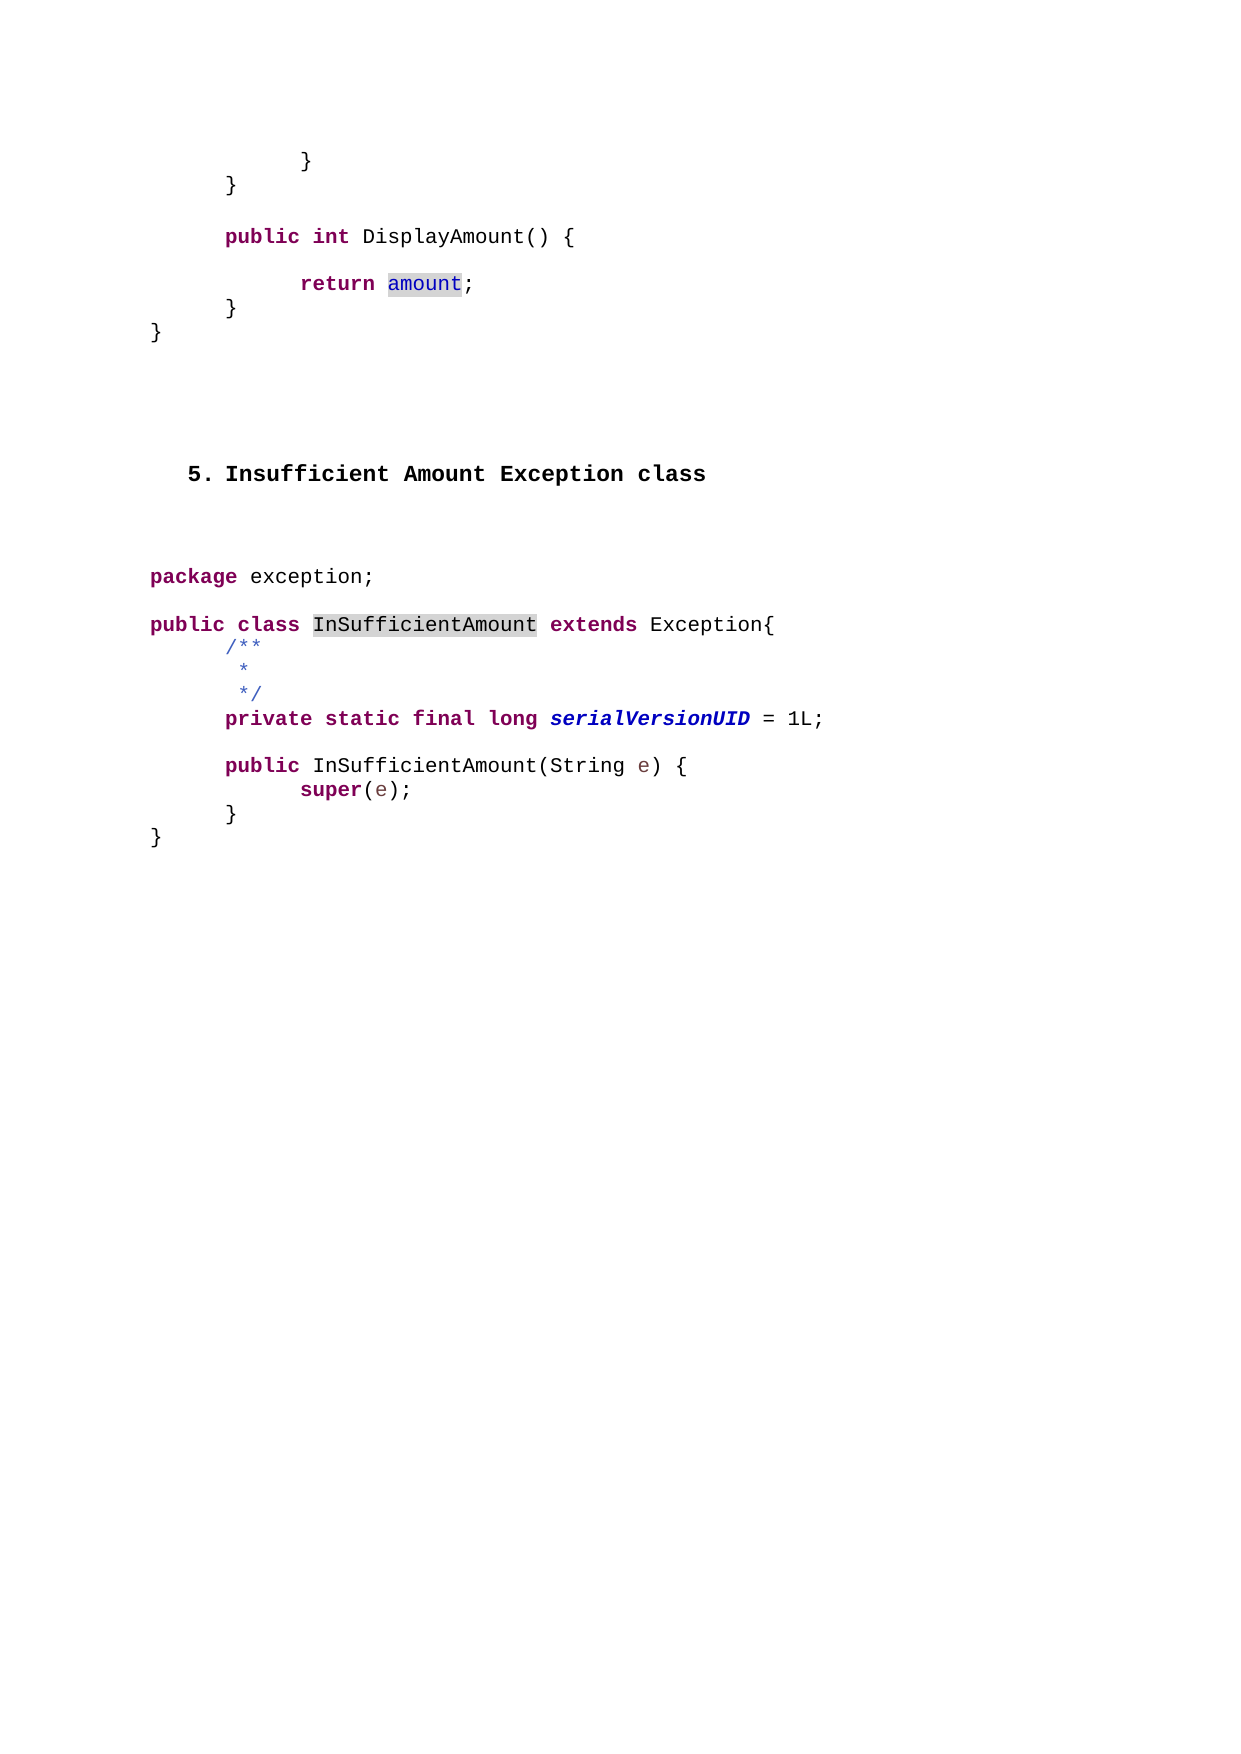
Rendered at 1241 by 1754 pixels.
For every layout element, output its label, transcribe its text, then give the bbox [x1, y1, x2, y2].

text /** [150, 637, 1090, 661]
text */ [150, 684, 1090, 708]
text * [150, 661, 1090, 684]
text } [150, 297, 1090, 321]
text public class InSufficientAmount extends Exception{ [150, 613, 1090, 637]
text package exception; [150, 566, 1090, 590]
text public InSufficientAmount(String e) { [150, 755, 1090, 779]
text return amount; [150, 273, 388, 297]
text private static final long serialVersionUID = 1L; [150, 708, 1090, 732]
text } [150, 803, 1090, 826]
text super(e); [150, 779, 1090, 803]
text } [150, 321, 1090, 344]
text } [150, 174, 1090, 197]
text } [150, 150, 1090, 174]
text } [150, 826, 1090, 850]
text public int DisplayAmount() { [150, 226, 1090, 250]
text return amount; [462, 273, 1090, 297]
list Insufficient Amount Exception class [187, 462, 1090, 488]
